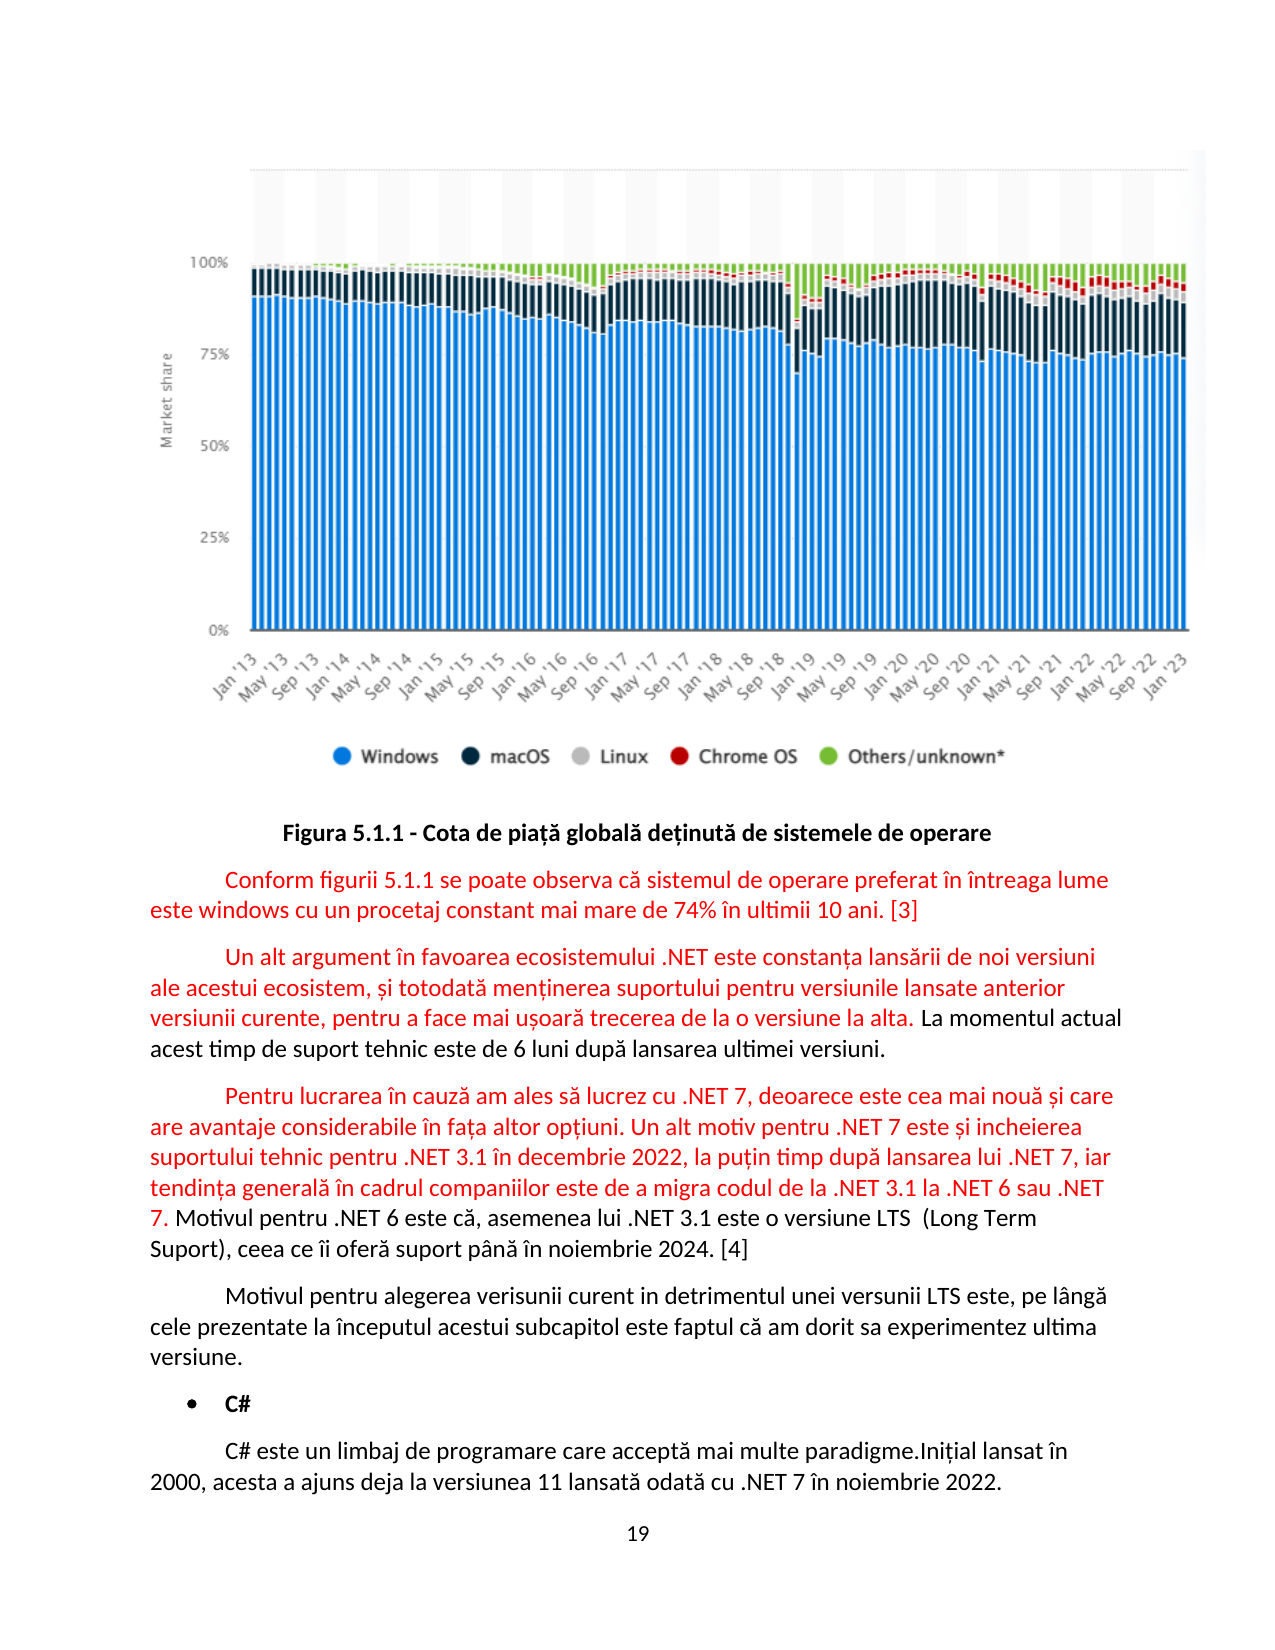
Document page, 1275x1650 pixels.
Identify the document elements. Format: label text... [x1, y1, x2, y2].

text Motivul pentru alegerea verisunii curent in detrimentul unei versunii LTS este, pe lângă cele prezentate la începutul acestui subcapitol este faptul că am dorit sa experimentez ultima versiune. [150, 1280, 1125, 1372]
list C# [187, 1388, 1125, 1419]
text Un alt argument în favoarea ecosistemului .NET este constanța lansării de noi versiuni ale acestui ecosistem, și totodată menținerea suportului pentru versiunile lansate anterior versiunii curente, pentru a face mai ușoară trecerea de la o versiune la alta. La momentul actual acest timp de suport tehnic este de 6 luni după lansarea ultimei versiuni. [150, 942, 1125, 1064]
picture [150, 150, 1206, 800]
text Pentru lucrarea în cauză am ales să lucrez cu .NET 7, deoarece este cea mai nouă și care are avantaje considerabile în fața altor opțiuni. Un alt motiv pentru .NET 7 este și incheierea suportului tehnic pentru .NET 3.1 în decembrie 2022, la puțin timp după lansarea lui .NET 7, iar tendința generală în cadrul companiilor este de a migra codul de la .NET 3.1 la .NET 6 sau .NET 7. Motivul pentru .NET 6 este că, asemenea lui .NET 3.1 este o versiune LTS (Long Term Suport), ceea ce îi oferă suport până în noiembrie 2024. [4] [150, 1080, 1125, 1263]
text Figura 5.1.1 - Cota de piață globală deținută de sistemele de operare [150, 817, 1125, 847]
text Conform figurii 5.1.1 se poate observa că sistemul de operare preferat în întreaga lume este windows cu un procetaj constant mai mare de 74% în ultimii 10 ani. [3] [150, 864, 1125, 925]
